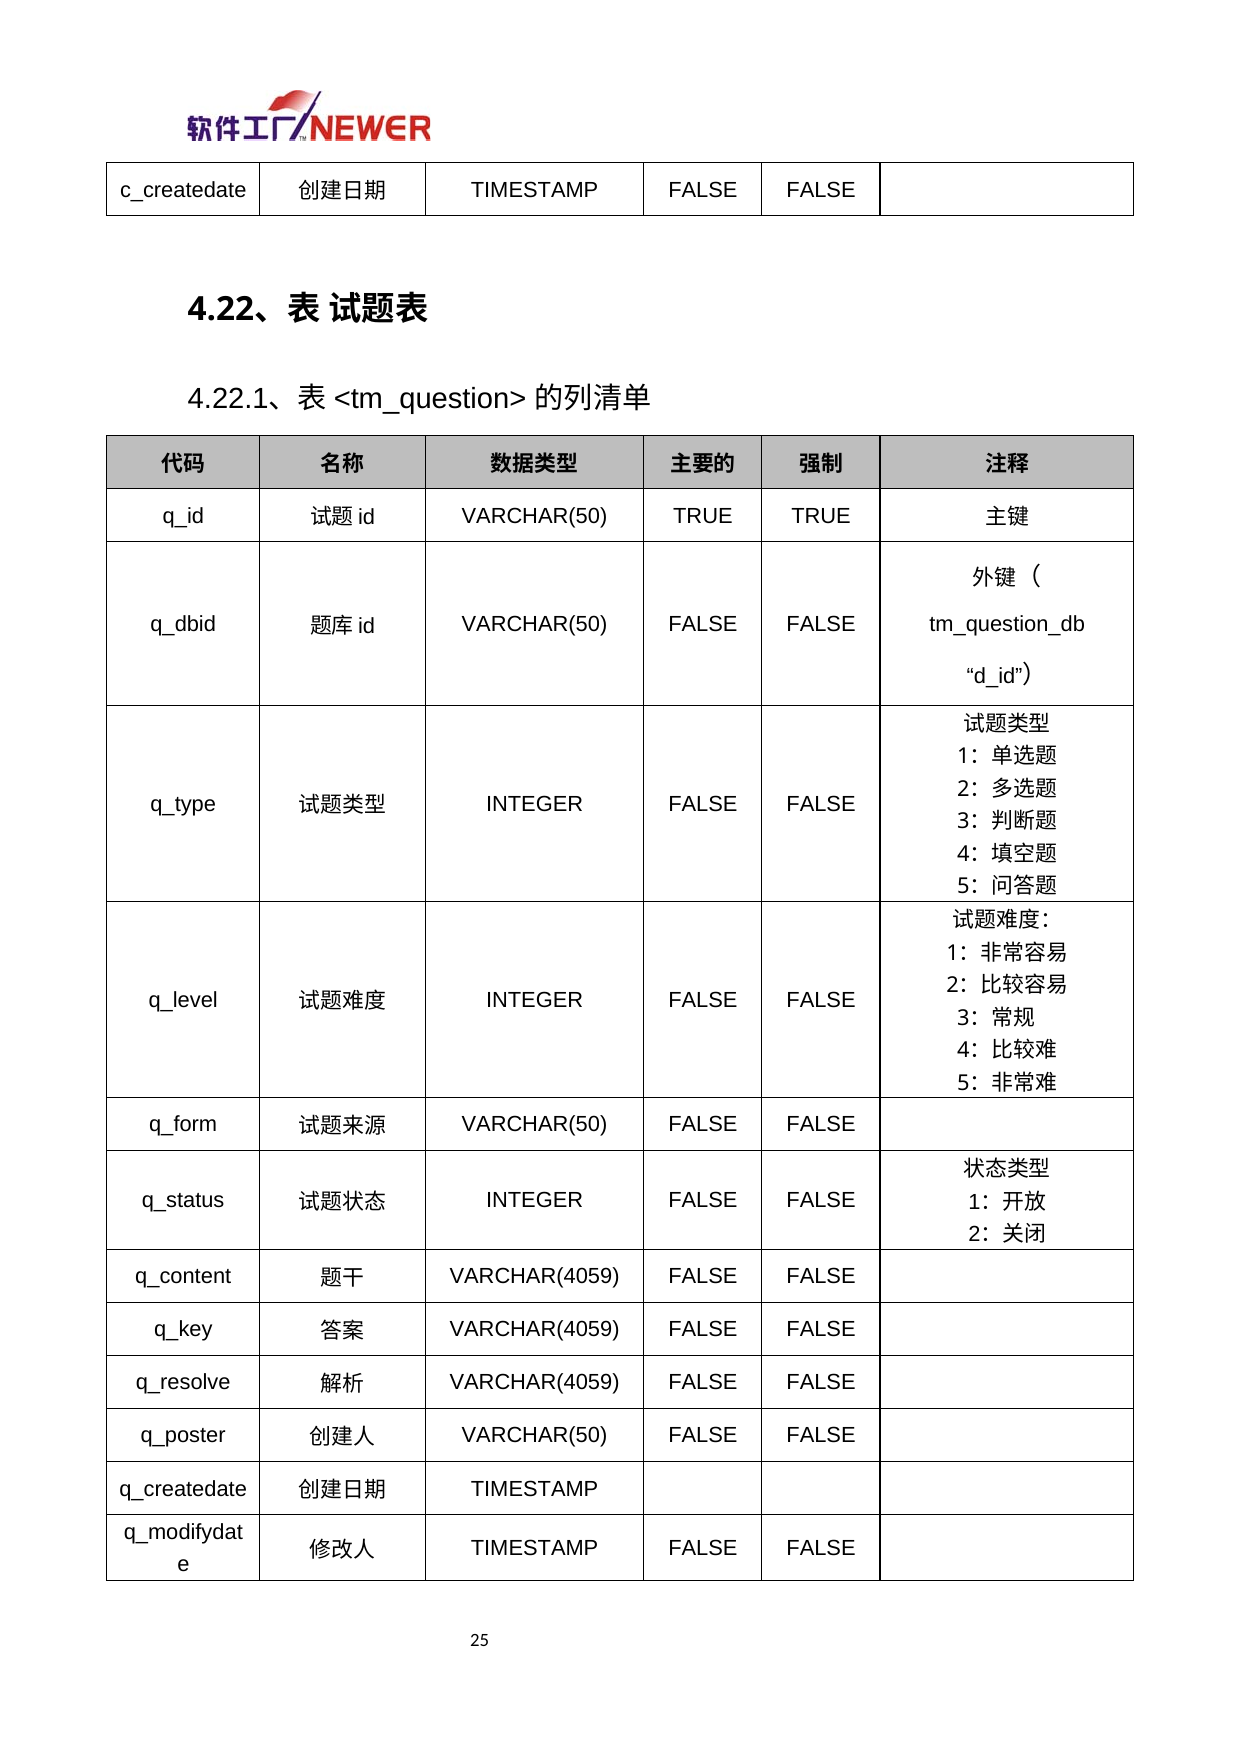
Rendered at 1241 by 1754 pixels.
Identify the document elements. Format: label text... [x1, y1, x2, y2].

table_cell FALSE [644, 163, 761, 215]
table_cell FALSE [644, 1409, 761, 1461]
table_header 强制 [762, 436, 879, 488]
table_cell TIMESTAMP [426, 1462, 643, 1514]
table_cell INTEGER [426, 902, 643, 1097]
table_cell FALSE [762, 902, 879, 1097]
table_cell FALSE [762, 1515, 879, 1580]
subtitle 4.22.1、表 <tm_question> 的列清单 [187, 364, 1053, 429]
table_cell FALSE [644, 1250, 761, 1302]
table_cell [881, 1098, 1133, 1150]
table_cell FALSE [644, 902, 761, 1097]
table_cell [881, 1515, 1133, 1580]
table_cell FALSE [762, 1250, 879, 1302]
table_cell FALSE [762, 1303, 879, 1355]
table_header 代码 [107, 436, 259, 488]
table_cell q_id [107, 489, 259, 541]
table_cell [881, 1462, 1133, 1514]
table_cell [644, 1462, 761, 1514]
table_cell FALSE [762, 163, 879, 215]
table_cell [881, 1303, 1133, 1355]
table_cell FALSE [762, 1151, 879, 1248]
table_cell VARCHAR(4059) [426, 1356, 643, 1408]
table_cell FALSE [644, 1151, 761, 1248]
table_cell FALSE [762, 1409, 879, 1461]
table_cell 试题难度： 1：非常容易 2：比较容易 3：常规 4：比较难 5：非常难 [881, 902, 1133, 1097]
table_cell 主键 [881, 489, 1133, 541]
table_cell [881, 1409, 1133, 1461]
table_cell INTEGER [426, 706, 643, 901]
table_cell TRUE [644, 489, 761, 541]
table_cell q_key [107, 1303, 259, 1355]
table_cell q_content [107, 1250, 259, 1302]
table_header 主要的 [644, 436, 761, 488]
table_cell TRUE [762, 489, 879, 541]
table_cell q_form [107, 1098, 259, 1150]
table_cell 试题类型 1：单选题 2：多选题 3：判断题 4：填空题 5：问答题 [881, 706, 1133, 901]
table_cell FALSE [644, 1303, 761, 1355]
table_cell 答案 [260, 1303, 425, 1355]
table_cell q_type [107, 706, 259, 901]
table_cell INTEGER [426, 1151, 643, 1248]
table_cell q_dbid [107, 542, 259, 705]
table_cell FALSE [762, 542, 879, 705]
table_cell [881, 163, 1133, 215]
table_cell FALSE [762, 1356, 879, 1408]
table_cell 试题id [260, 489, 425, 541]
picture [187, 90, 431, 141]
table_cell q_modifydate [107, 1515, 259, 1580]
table_cell 创建日期 [260, 1462, 425, 1514]
table_cell q_createdate [107, 1462, 259, 1514]
table_cell FALSE [762, 706, 879, 901]
table_cell 状态类型 1：开放 2：关闭 [881, 1151, 1133, 1248]
table_cell VARCHAR(4059) [426, 1250, 643, 1302]
table_cell TIMESTAMP [426, 1515, 643, 1580]
table_cell FALSE [644, 1356, 761, 1408]
table_cell VARCHAR(50) [426, 489, 643, 541]
table_cell VARCHAR(50) [426, 1409, 643, 1461]
table_cell [762, 1462, 879, 1514]
table_cell 试题来源 [260, 1098, 425, 1150]
table_cell 题干 [260, 1250, 425, 1302]
table_cell TIMESTAMP [426, 163, 643, 215]
table_cell FALSE [762, 1098, 879, 1150]
table_header 名称 [260, 436, 425, 488]
table_cell VARCHAR(50) [426, 1098, 643, 1150]
table_cell q_status [107, 1151, 259, 1248]
table_cell 试题类型 [260, 706, 425, 901]
table_cell 创建人 [260, 1409, 425, 1461]
table_cell q_level [107, 902, 259, 1097]
subtitle 4.22、表 试题表 [187, 274, 1053, 339]
table_cell VARCHAR(4059) [426, 1303, 643, 1355]
table_cell 创建日期 [260, 163, 425, 215]
table_cell FALSE [644, 1515, 761, 1580]
table_cell q_resolve [107, 1356, 259, 1408]
table_cell FALSE [644, 706, 761, 901]
table_cell q_poster [107, 1409, 259, 1461]
table_cell [881, 1250, 1133, 1302]
table_cell 解析 [260, 1356, 425, 1408]
table_cell 题库id [260, 542, 425, 705]
table_header 注释 [881, 436, 1133, 488]
table_cell FALSE [644, 542, 761, 705]
table_cell 外键（ tm_question_db “d_id”） [881, 542, 1133, 705]
table_cell c_createdate [107, 163, 259, 215]
table_header 数据类型 [426, 436, 643, 488]
table_cell FALSE [644, 1098, 761, 1150]
table_cell VARCHAR(50) [426, 542, 643, 705]
table_cell 修改人 [260, 1515, 425, 1580]
table_cell 试题状态 [260, 1151, 425, 1248]
table_cell 试题难度 [260, 902, 425, 1097]
table_cell [881, 1356, 1133, 1408]
